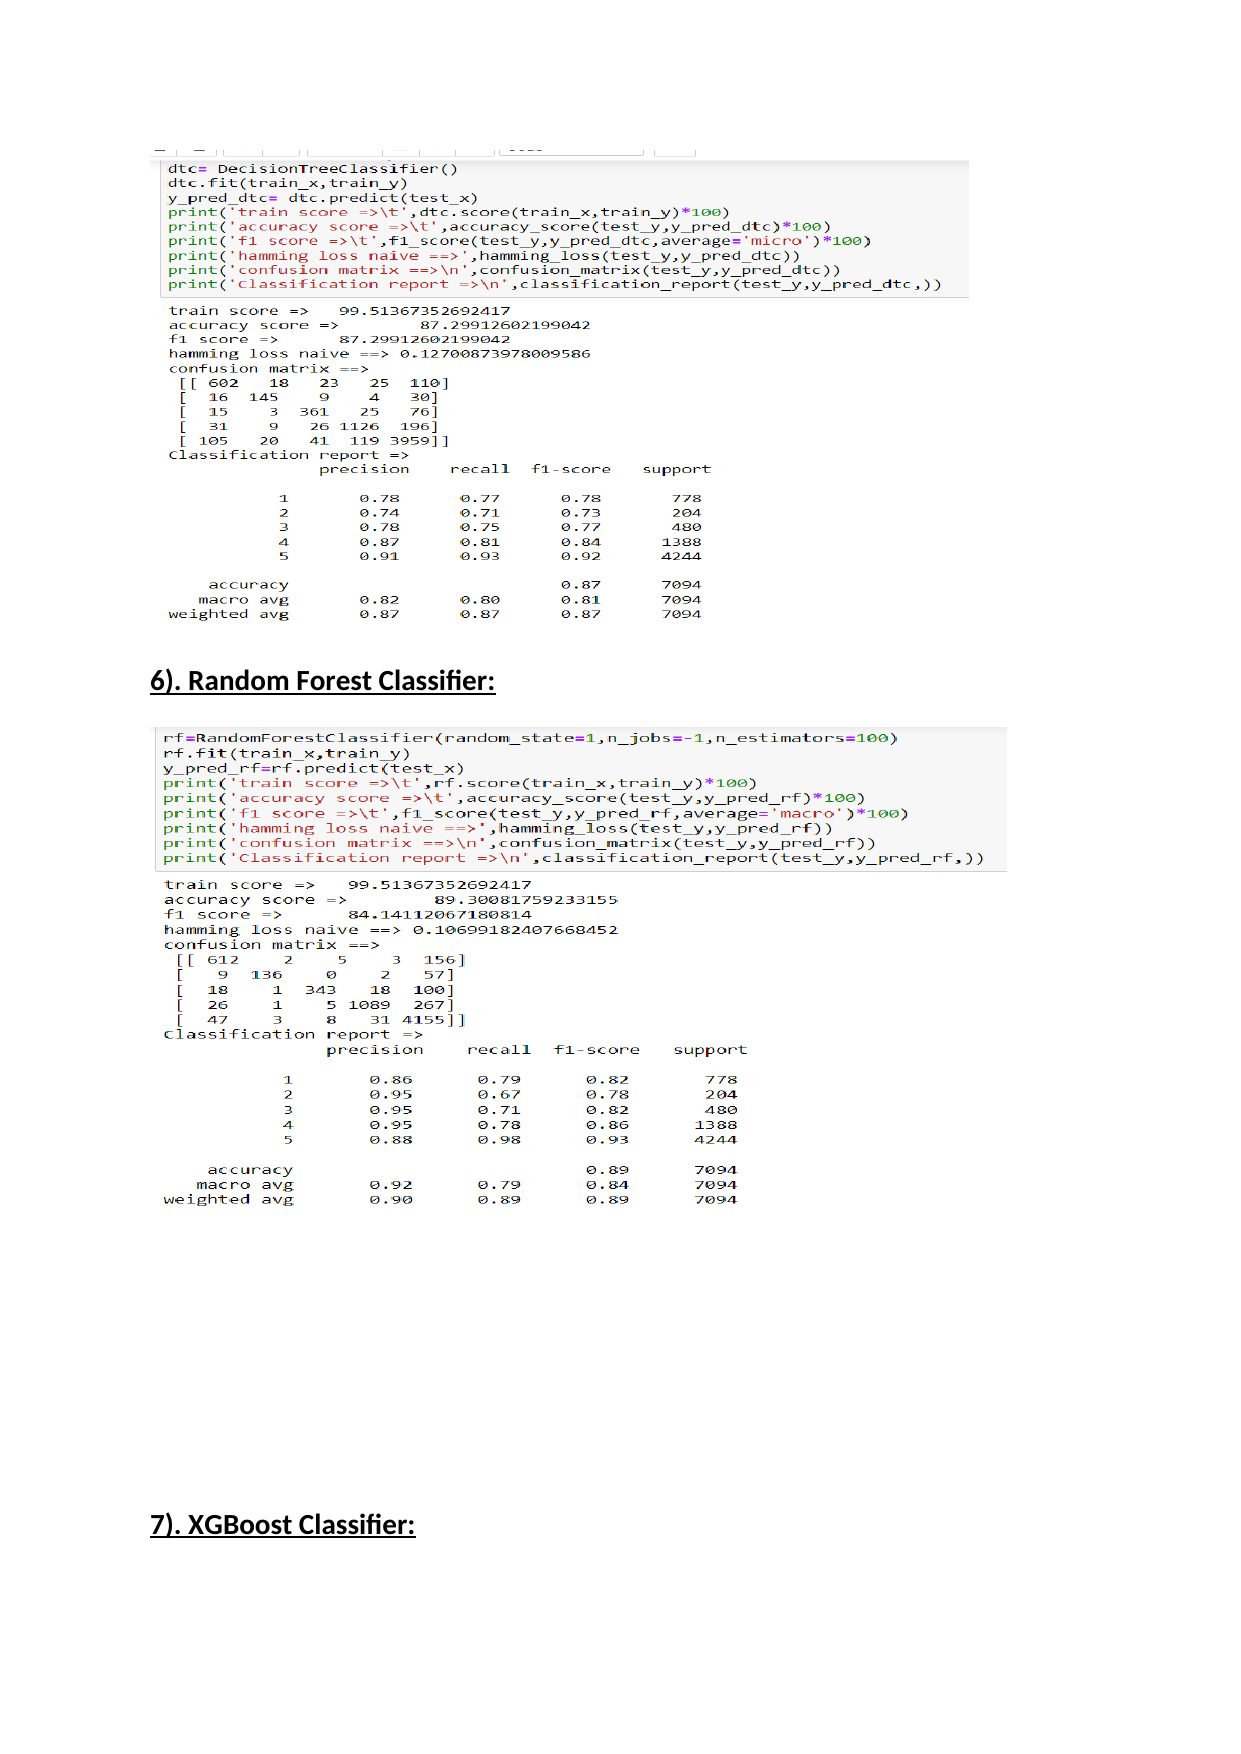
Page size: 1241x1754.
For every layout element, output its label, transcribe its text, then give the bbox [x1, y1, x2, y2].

text 6). Random Forest Classifier: [150, 662, 1090, 698]
text 7). XGBoost Classifier: [150, 1506, 1090, 1541]
picture [150, 727, 1007, 1218]
picture [150, 150, 970, 634]
